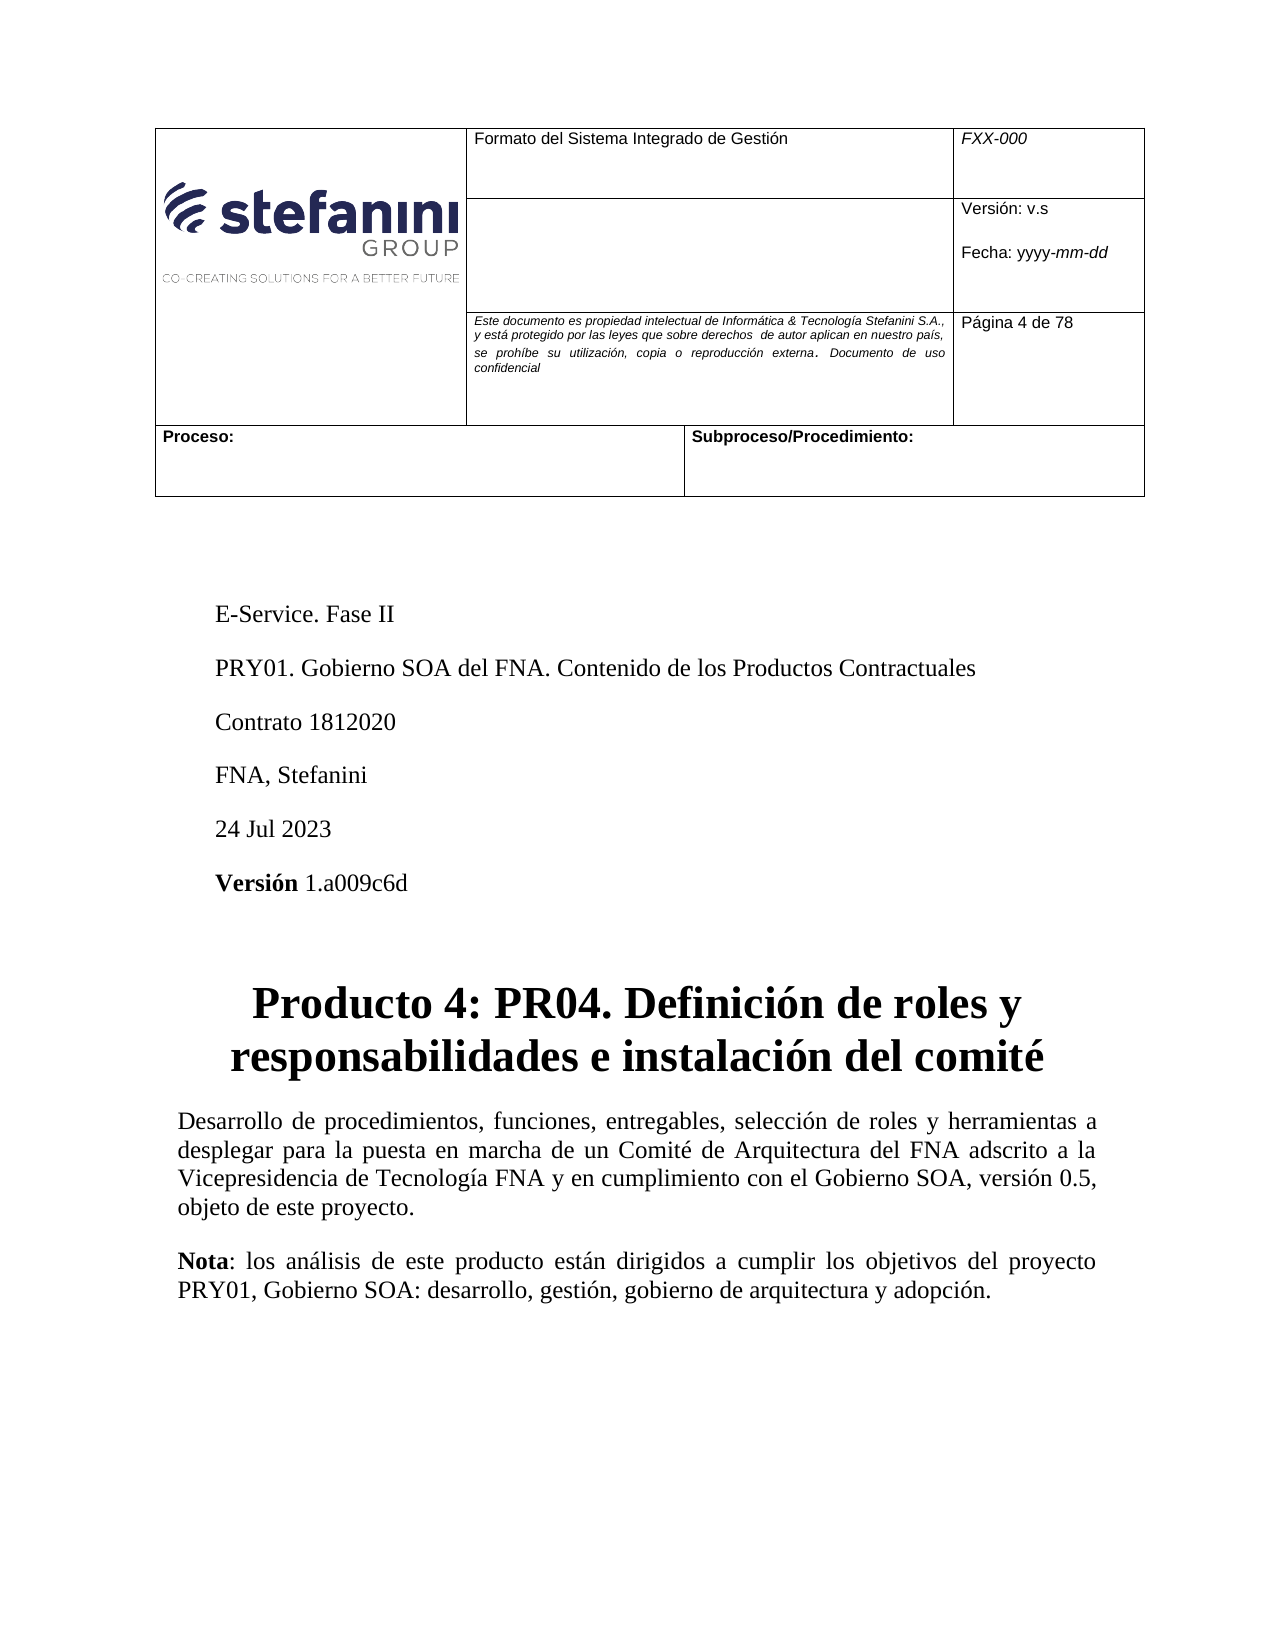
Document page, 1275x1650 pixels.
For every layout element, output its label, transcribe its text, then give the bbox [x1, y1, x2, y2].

text Nota: los análisis de este producto están dirigidos a cumplir los objetivos del proyecto PRY01, Gobierno SOA: desarrollo, gestión, gobierno de arquitectura y adopción. [177, 1246, 1098, 1303]
text Desarrollo de procedimientos, funciones, entregables, selección de roles y herramientas a desplegar para la puesta en marcha de un Comité de Arquitectura del FNA adscrito a la Vicepresidencia de Tecnología FNA y en cumplimiento con el Gobierno SOA, versión 0.5, objeto de este proyecto. [177, 1106, 1098, 1221]
text Versión 1.a009c6d [215, 868, 1060, 897]
subtitle Producto 4: PR04. Definición de roles y responsabilidades e instalación del comité [177, 976, 1098, 1081]
text FNA, Stefanini [215, 761, 1060, 789]
picture [162, 182, 460, 286]
text E-Service. Fase II [215, 599, 1060, 628]
text 24 Jul 2023 [215, 814, 1060, 843]
text Contrato 1812020 [215, 707, 1060, 736]
text PRY01. Gobierno SOA del FNA. Contenido de los Productos Contractuales [215, 653, 1060, 682]
